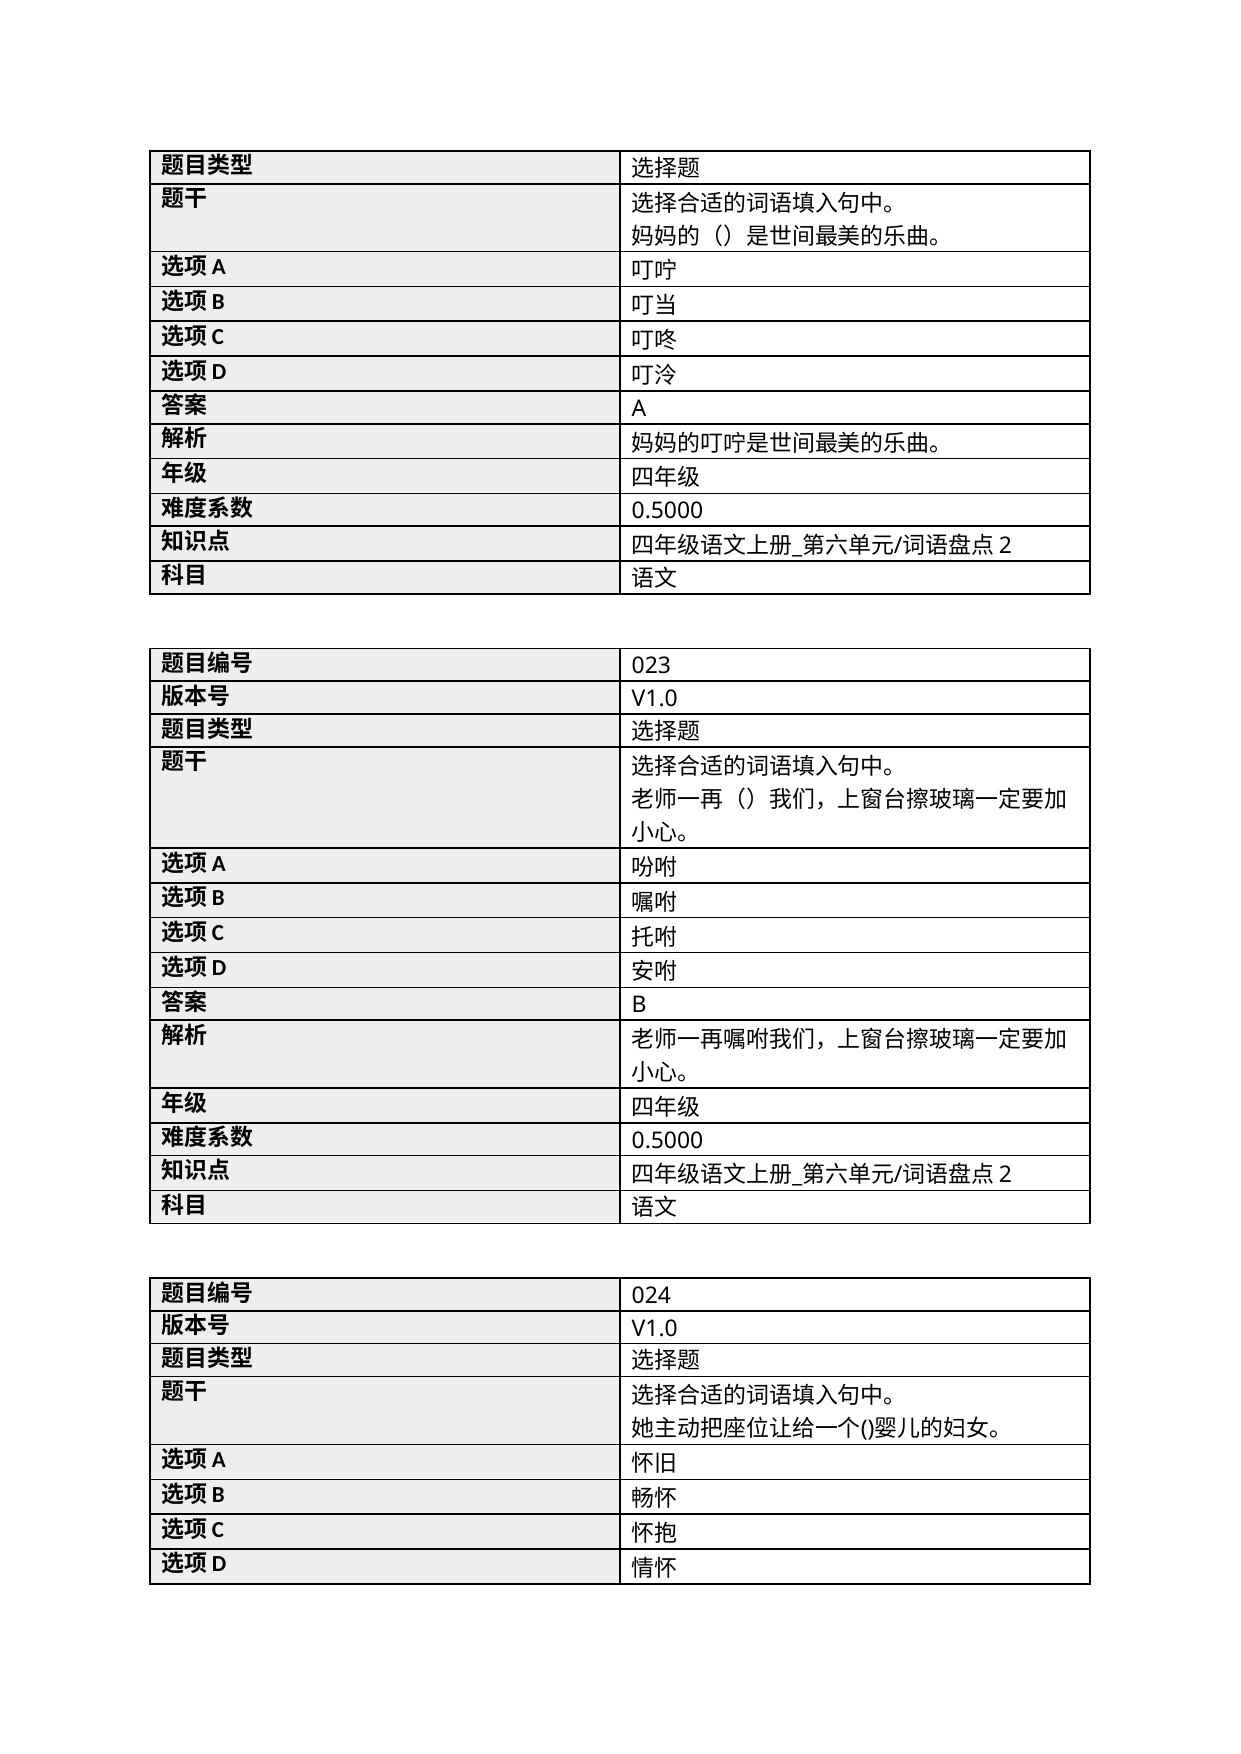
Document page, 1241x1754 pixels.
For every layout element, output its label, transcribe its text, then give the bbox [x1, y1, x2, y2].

table_cell 选项B [151, 884, 619, 917]
table_cell 畅怀 [621, 1480, 1089, 1513]
table_cell 妈妈的叮咛是世间最美的乐曲。 [621, 425, 1089, 458]
table_cell 叮咚 [621, 322, 1089, 355]
table_cell 版本号 [151, 682, 619, 713]
table_cell V1.0 [621, 682, 1089, 713]
table_header 023 [621, 649, 1089, 680]
table_cell 选择题 [621, 715, 1089, 746]
table_cell 四年级语文上册_第六单元/词语盘点2 [621, 1156, 1089, 1190]
table_cell V1.0 [621, 1312, 1089, 1343]
table_cell 解析 [151, 1021, 619, 1087]
table_cell 选择题 [621, 152, 1089, 183]
table_cell 怀旧 [621, 1445, 1089, 1478]
table_cell 版本号 [151, 1312, 619, 1343]
table_cell 选项D [151, 953, 619, 986]
table_cell 选项D [151, 1550, 619, 1583]
table_cell 题干 [151, 185, 619, 251]
table_cell 题干 [151, 748, 619, 847]
table_cell 情怀 [621, 1550, 1089, 1583]
table_cell 四年级 [621, 459, 1089, 492]
table_cell 选项A [151, 849, 619, 882]
table_cell 选项A [151, 252, 619, 286]
table_cell 选项C [151, 322, 619, 355]
table_cell 老师一再嘱咐我们，上窗台擦玻璃一定要加小心。 [621, 1021, 1089, 1087]
table_cell 解析 [151, 425, 619, 458]
table_header 024 [621, 1279, 1089, 1310]
table_cell 叮咛 [621, 252, 1089, 286]
table_cell 科目 [151, 562, 619, 593]
table_cell 选项A [151, 1445, 619, 1478]
table_cell 叮泠 [621, 357, 1089, 390]
table_cell 题目类型 [151, 1344, 619, 1376]
table_cell 难度系数 [151, 494, 619, 525]
table_cell 0.5000 [621, 1124, 1089, 1155]
table_cell 选项B [151, 287, 619, 320]
table_cell 嘱咐 [621, 884, 1089, 917]
table_header 题目编号 [151, 1279, 619, 1310]
table_cell 怀抱 [621, 1515, 1089, 1548]
table_cell 0.5000 [621, 494, 1089, 525]
table_cell 四年级 [621, 1089, 1089, 1122]
table_cell 选择合适的词语填入句中。 老师一再（）我们，上窗台擦玻璃一定要加小心。 [621, 748, 1089, 847]
table_cell 吩咐 [621, 849, 1089, 882]
table_cell 知识点 [151, 527, 619, 560]
table_cell 四年级语文上册_第六单元/词语盘点2 [621, 527, 1089, 560]
table_cell 题目类型 [151, 715, 619, 746]
table_cell 答案 [151, 392, 619, 423]
table_cell 选择合适的词语填入句中。 妈妈的（）是世间最美的乐曲。 [621, 185, 1089, 251]
table_cell 语文 [621, 562, 1089, 593]
table_cell 答案 [151, 988, 619, 1019]
table_cell 科目 [151, 1191, 619, 1222]
table_cell 知识点 [151, 1156, 619, 1190]
table_cell 安咐 [621, 953, 1089, 986]
table_cell 选择题 [621, 1344, 1089, 1376]
table_cell 年级 [151, 459, 619, 492]
table_cell 叮当 [621, 287, 1089, 320]
table_cell B [621, 988, 1089, 1019]
table_header 题目编号 [151, 649, 619, 680]
table_cell 题干 [151, 1377, 619, 1444]
table_cell 托咐 [621, 918, 1089, 952]
table_cell 年级 [151, 1089, 619, 1122]
table_cell 题目类型 [151, 152, 619, 183]
table_cell 选择合适的词语填入句中。 她主动把座位让给一个()婴儿的妇女。 [621, 1377, 1089, 1444]
table_cell 选项C [151, 918, 619, 952]
table_cell A [621, 392, 1089, 423]
table_cell 选项C [151, 1515, 619, 1548]
table_cell 选项D [151, 357, 619, 390]
table_cell 语文 [621, 1191, 1089, 1222]
table_cell 难度系数 [151, 1124, 619, 1155]
table_cell 选项B [151, 1480, 619, 1513]
